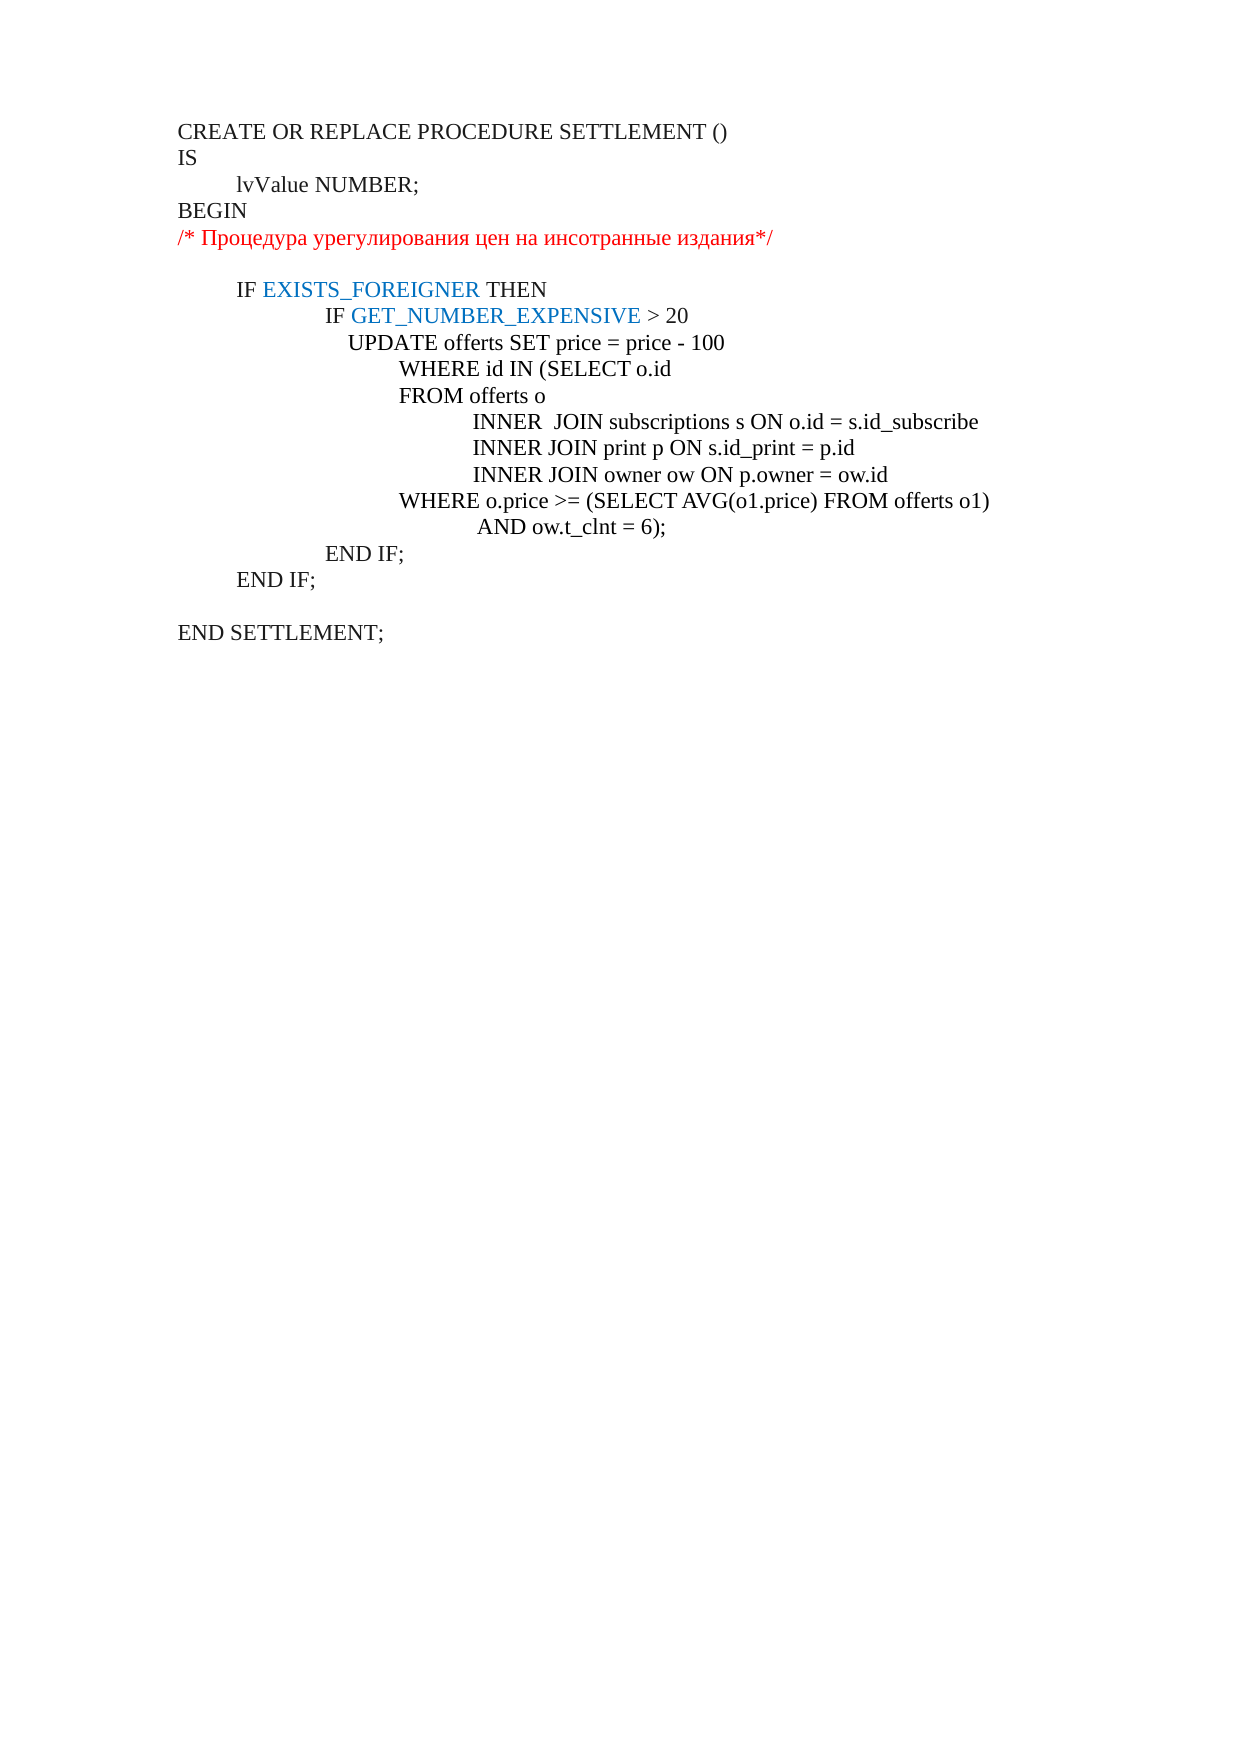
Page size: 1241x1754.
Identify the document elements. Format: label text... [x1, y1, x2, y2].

text INNER JOIN print p ON s.id_print = p.id [266, 434, 1152, 461]
text END SETTLEMENT; [177, 619, 1152, 645]
text END IF; [236, 566, 1152, 592]
text IS [177, 144, 1152, 171]
text FROM offerts o [339, 382, 1152, 408]
text INNER JOIN subscriptions s ON o.id = s.id_subscribe [266, 408, 1152, 434]
text /* Процедура урегулирования цен на инсотранные издания*/ [177, 223, 1152, 250]
text WHERE id IN (SELECT o.id [339, 355, 1152, 382]
text IF EXISTS_FOREIGNER THEN [236, 276, 1152, 303]
text CREATE OR REPLACE PROCEDURE SETTLEMENT () [177, 118, 1152, 144]
text AND ow.t_clnt = 6); [325, 513, 1152, 540]
text IF GET_NUMBER_EXPENSIVE > 20 [236, 303, 1152, 329]
text lvValue NUMBER; [236, 171, 1152, 197]
text UPDATE offerts SET price = price - 100 [236, 329, 1152, 355]
text INNER JOIN owner ow ON p.owner = ow.id [266, 461, 1152, 487]
text END IF; [236, 540, 1152, 566]
text BEGIN [177, 197, 1152, 223]
text WHERE o.price >= (SELECT AVG(o1.price) FROM offerts o1) [398, 487, 1152, 513]
